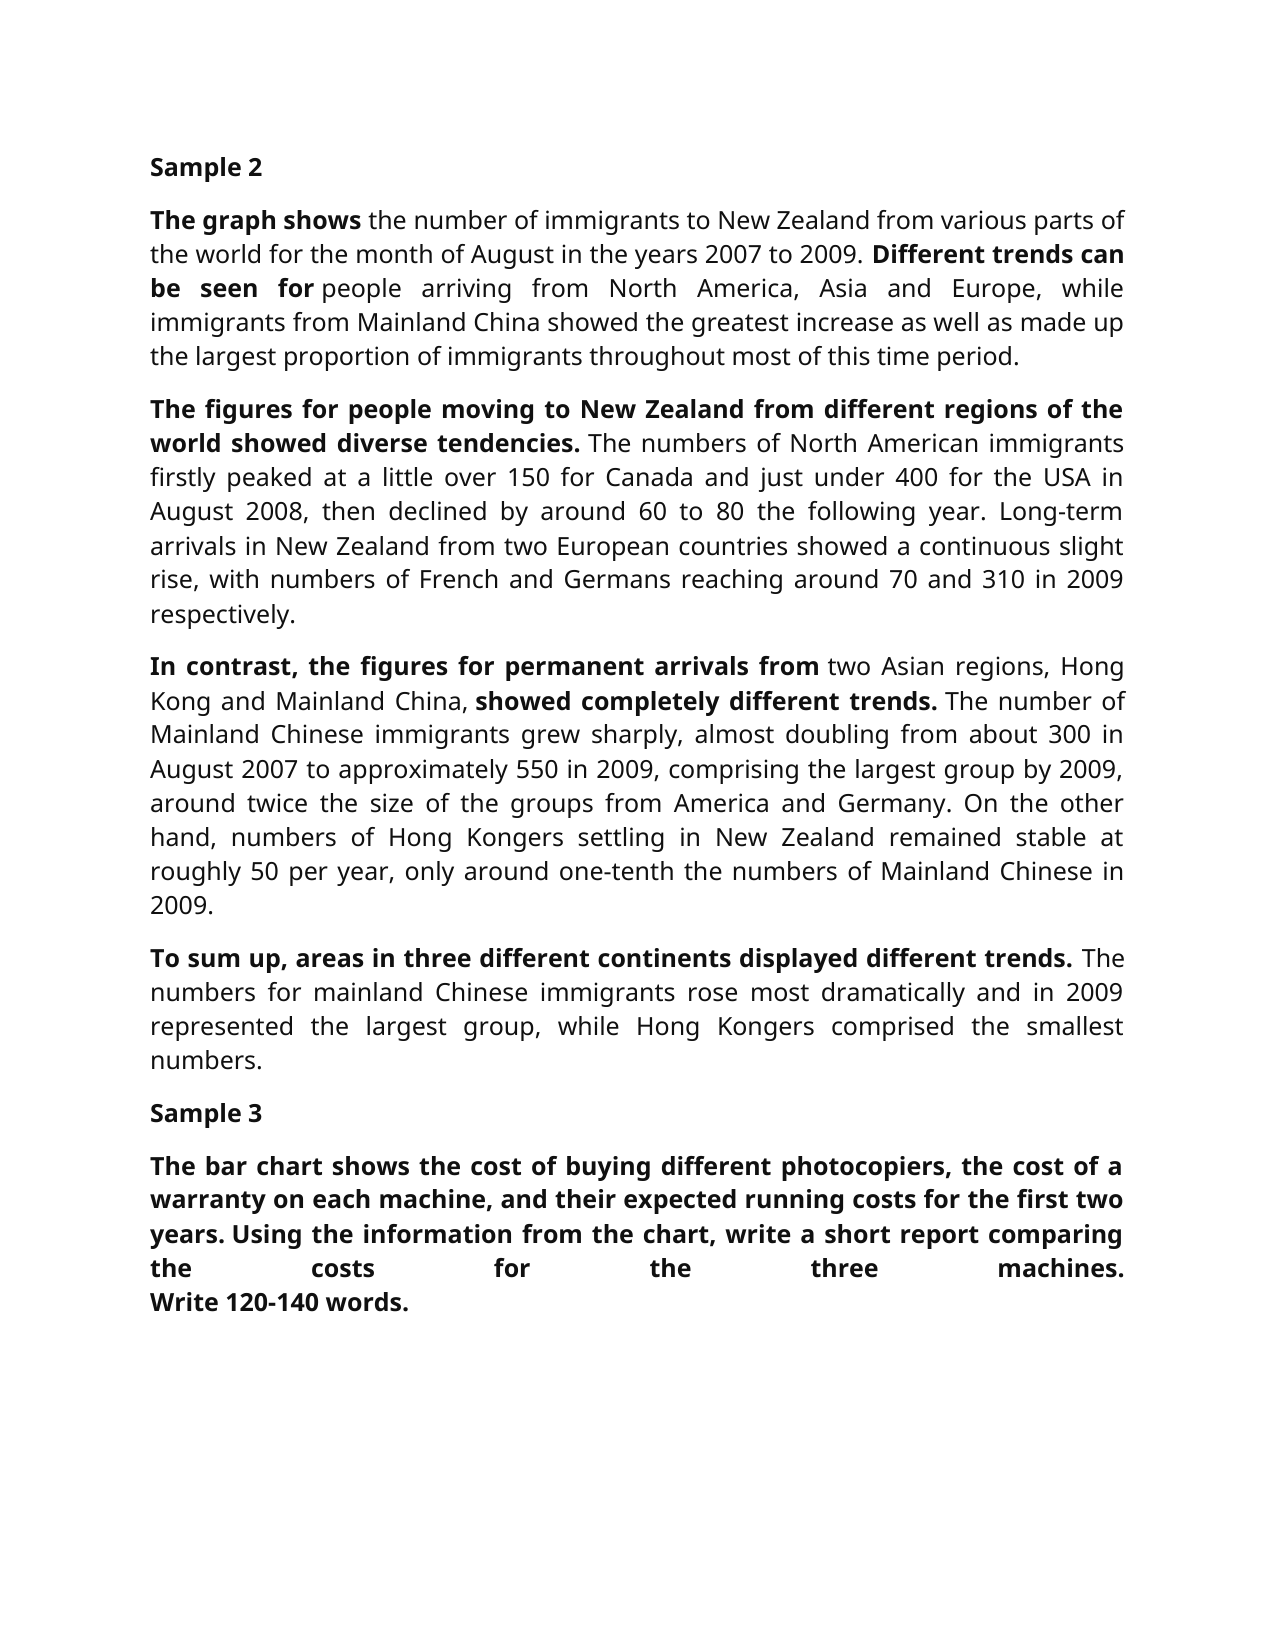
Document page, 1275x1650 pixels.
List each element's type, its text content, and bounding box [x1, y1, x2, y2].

text To sum up, areas in three different continents displayed different trends. The numbers for mainland Chinese immigrants rose most dramatically and in 2009 represented the largest group, while Hong Kongers comprised the smallest numbers. [150, 940, 1125, 1077]
text The graph shows the number of immigrants to New Zealand from various parts of the world for the month of August in the years 2007 to 2009. Different trends can be seen for people arriving from North America, Asia and Europe, while immigrants from Mainland China showed the greatest increase as well as made up the largest proportion of immigrants throughout most of this time period. [150, 203, 1125, 373]
text Sample 3 [150, 1095, 1125, 1129]
text In contrast, the figures for permanent arrivals from two Asian regions, Hong Kong and Mainland China, showed completely different trends. The number of Mainland Chinese immigrants grew sharply, almost doubling from about 300 in August 2007 to approximately 550 in 2009, comprising the largest group by 2009, around twice the size of the groups from America and Germany. On the other hand, numbers of Hong Kongers settling in New Zealand remained stable at roughly 50 per year, only around one-tenth the numbers of Mainland Chinese in 2009. [150, 649, 1125, 922]
text Sample 2 [150, 150, 1125, 184]
text The figures for people moving to New Zealand from different regions of the world showed diverse tendencies. The numbers of North American immigrants firstly peaked at a little over 150 for Canada and just under 400 for the USA in August 2008, then declined by around 60 to 80 the following year. Long-term arrivals in New Zealand from two European countries showed a continuous slight rise, with numbers of French and Germans reaching around 70 and 310 in 2009 respectively. [150, 392, 1125, 630]
text The bar chart shows the cost of buying different photocopiers, the cost of a warranty on each machine, and their expected running costs for the first two years. Using the information from the chart, write a short report comparing the costs for the three machines. Write 120-140 words. [150, 1148, 1125, 1318]
